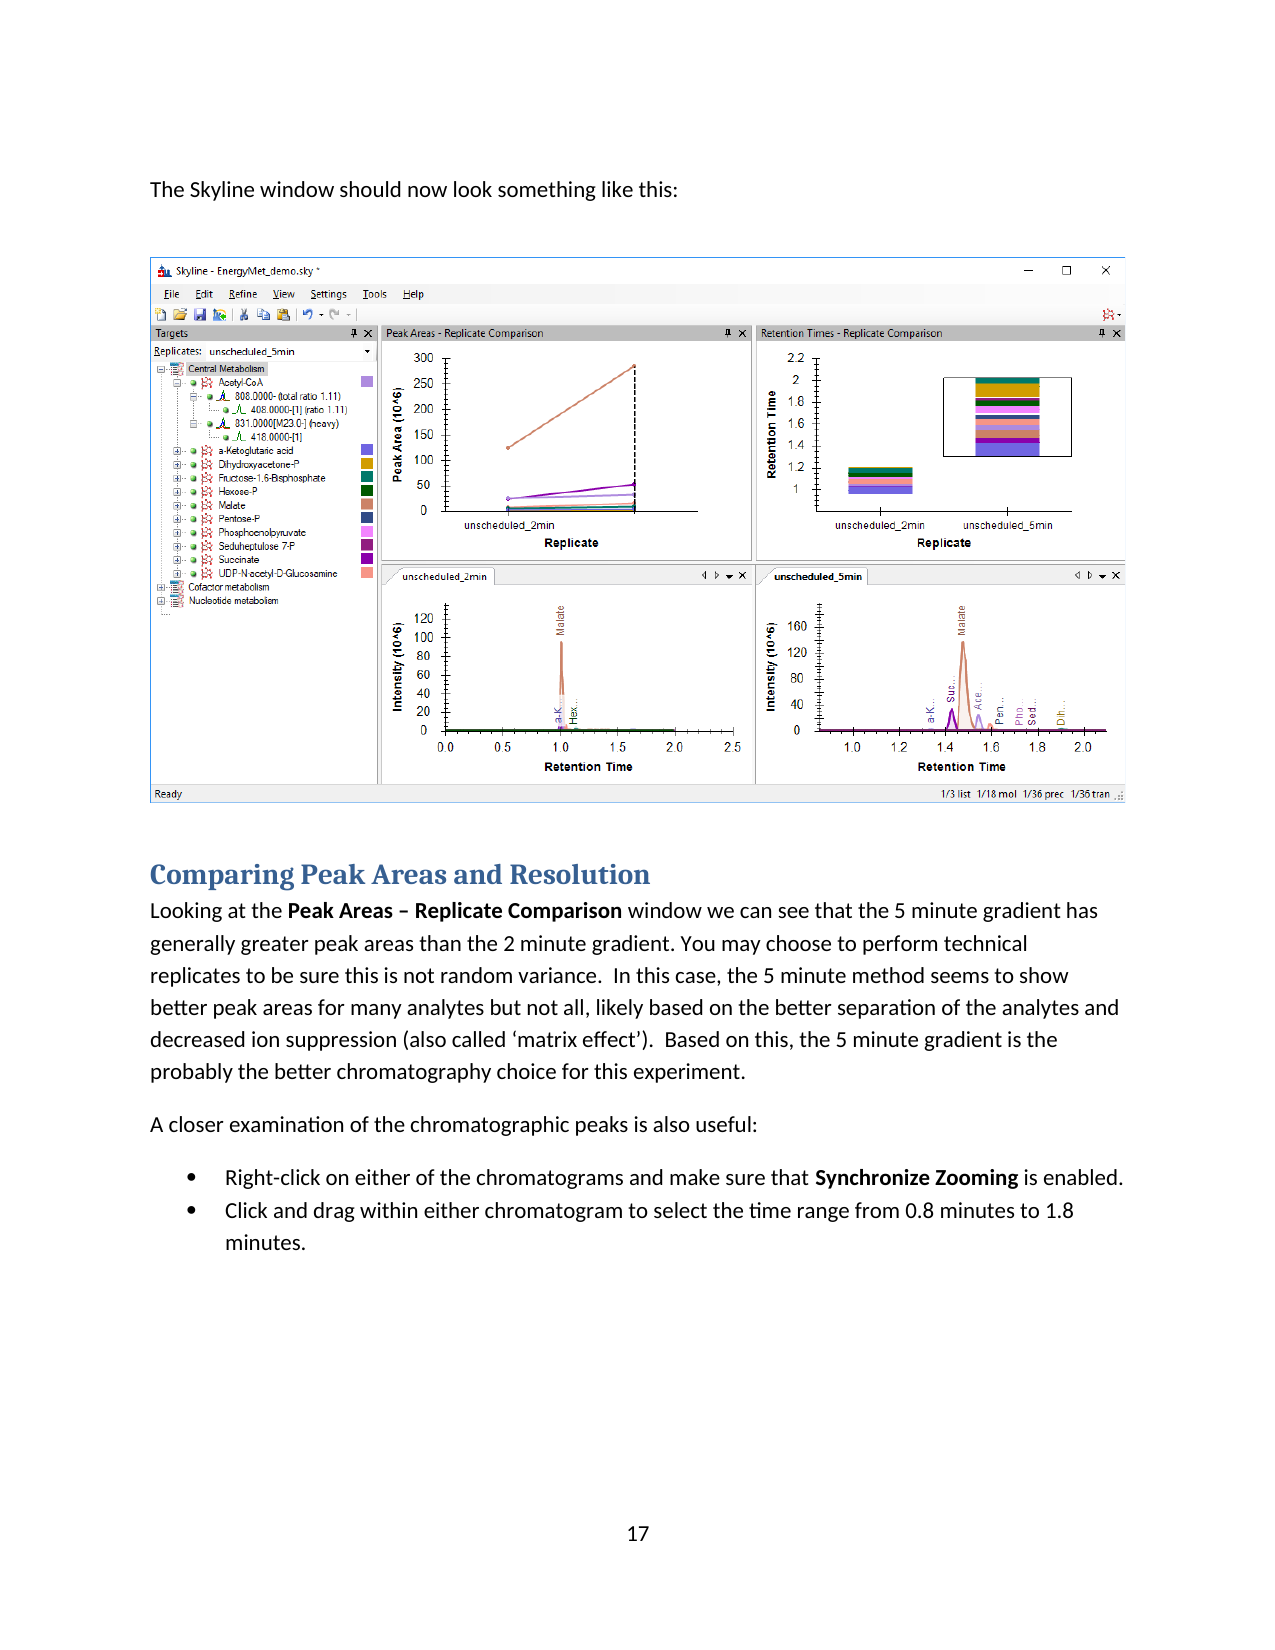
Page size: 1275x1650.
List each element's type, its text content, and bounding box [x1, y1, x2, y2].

subtitle Comparing Peak Areas and Resolution [150, 858, 1125, 892]
list Click and drag within either chromatogram to select the time range from 0.8 minutes to 1.8 minutes. [187, 1196, 1125, 1256]
list Right-click on either of the chromatograms and make sure that Synchronize Zooming is enabled. [187, 1163, 1125, 1192]
text The Skyline window should now look something like this: [150, 175, 1125, 203]
text Looking at the Peak Areas – Replicate Comparison window we can see that the 5 minute gradient has generally greater peak areas than the 2 minute gradient. You may choose to perform technical replicates to be sure this is not random variance. In this case, the 5 minute method seems to show better peak areas for many analytes but not all, likely based on the better separation of the analytes and decreased ion suppression (also called ‘matrix effect’). Based on this, the 5 minute gradient is the probably the better chromatography choice for this experiment. [150, 897, 1125, 1086]
picture [150, 257, 1125, 803]
text A closer examination of the chromatographic peaks is also useful: [150, 1111, 1125, 1138]
